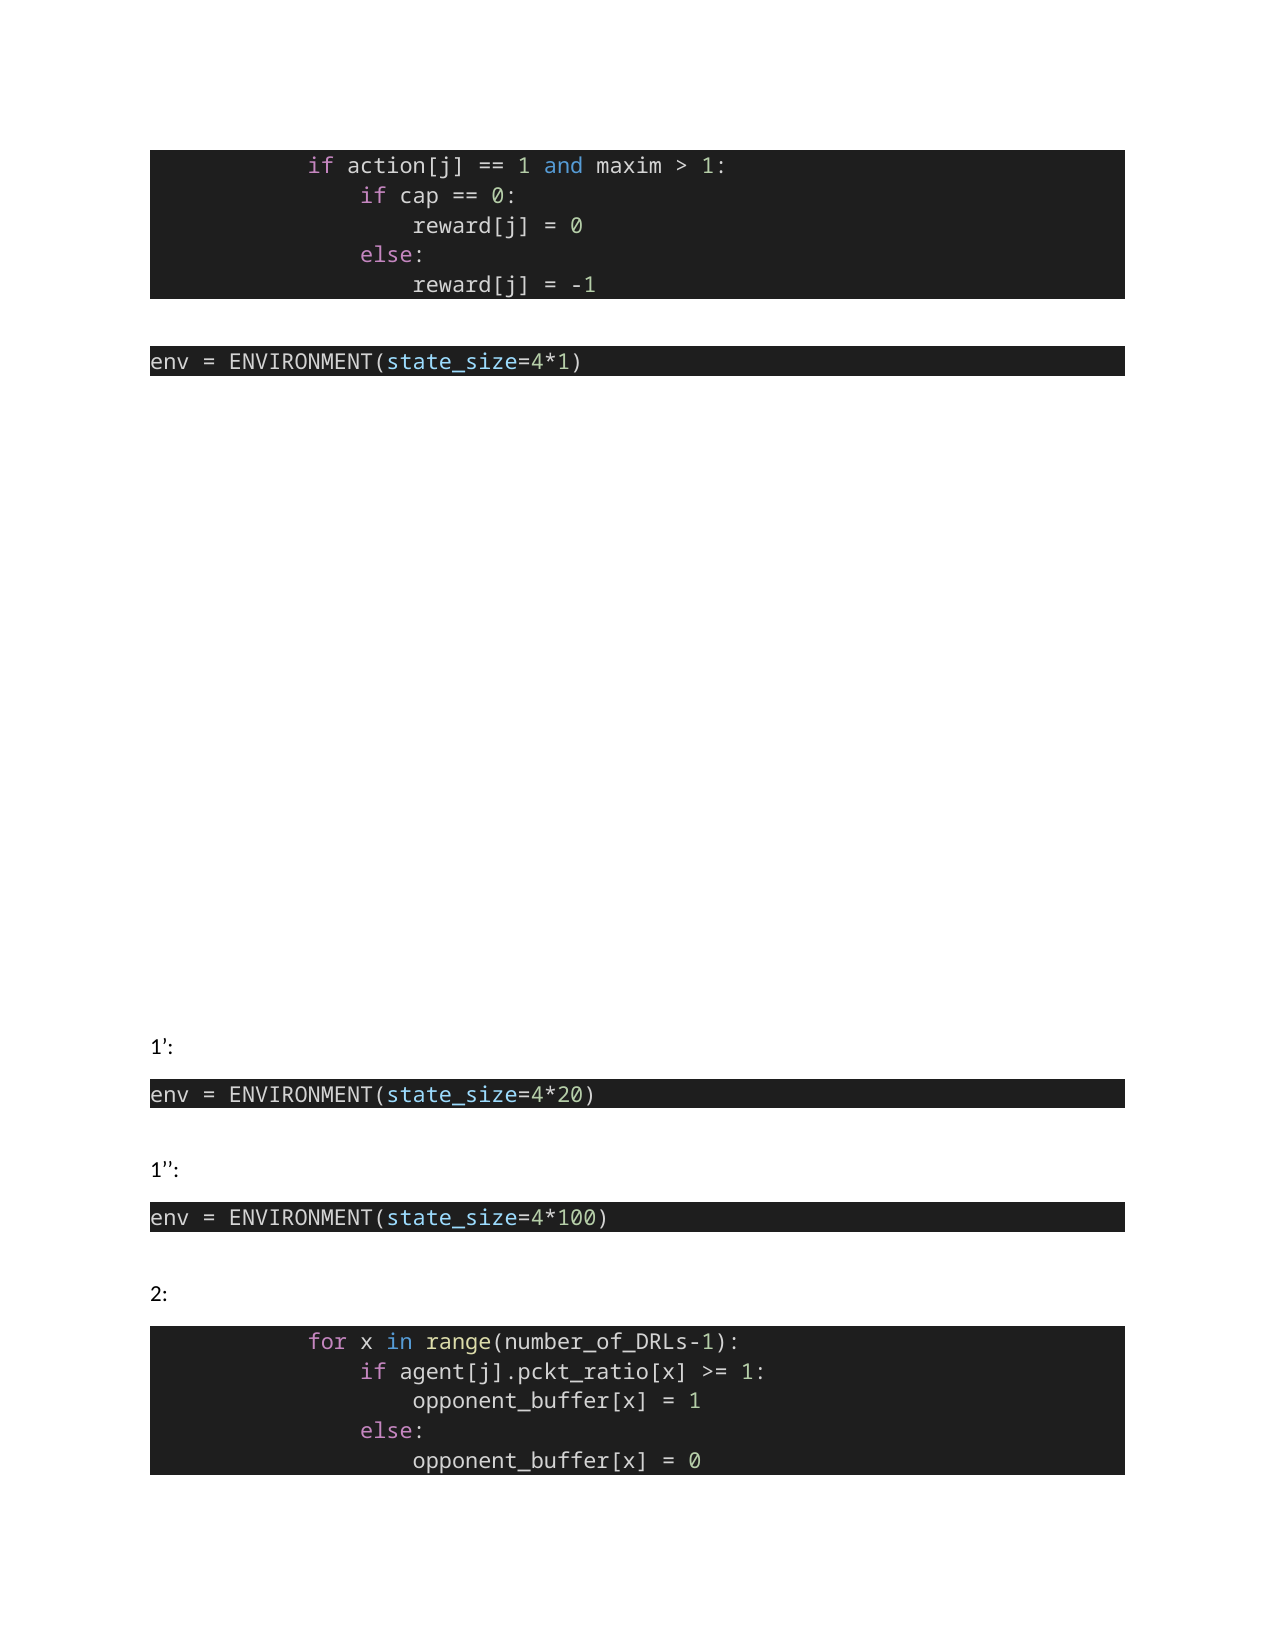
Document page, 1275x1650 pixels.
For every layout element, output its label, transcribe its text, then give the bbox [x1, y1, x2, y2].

text env = ENVIRONMENT(state_size=4*1) [150, 346, 1125, 376]
text for x in range(number_of_DRLs-1): [150, 1326, 1125, 1356]
text if agent[j].pckt_ratio[x] >= 1: [150, 1356, 1125, 1385]
text reward[j] = -1 [150, 269, 1125, 299]
text 1’: [150, 1032, 1125, 1060]
text opponent_buffer[x] = 1 [150, 1385, 1125, 1415]
text if cap == 0: [150, 180, 1125, 209]
text env = ENVIRONMENT(state_size=4*20) [150, 1079, 1125, 1108]
text else: [150, 239, 1125, 269]
text env = ENVIRONMENT(state_size=4*100) [150, 1202, 1125, 1232]
text else: [150, 1415, 1125, 1445]
text opponent_buffer[x] = 0 [150, 1445, 1125, 1475]
text if action[j] == 1 and maxim > 1: [150, 150, 1125, 180]
text 2: [150, 1279, 1125, 1307]
text 1’’: [150, 1155, 1125, 1183]
text reward[j] = 0 [150, 209, 1125, 239]
